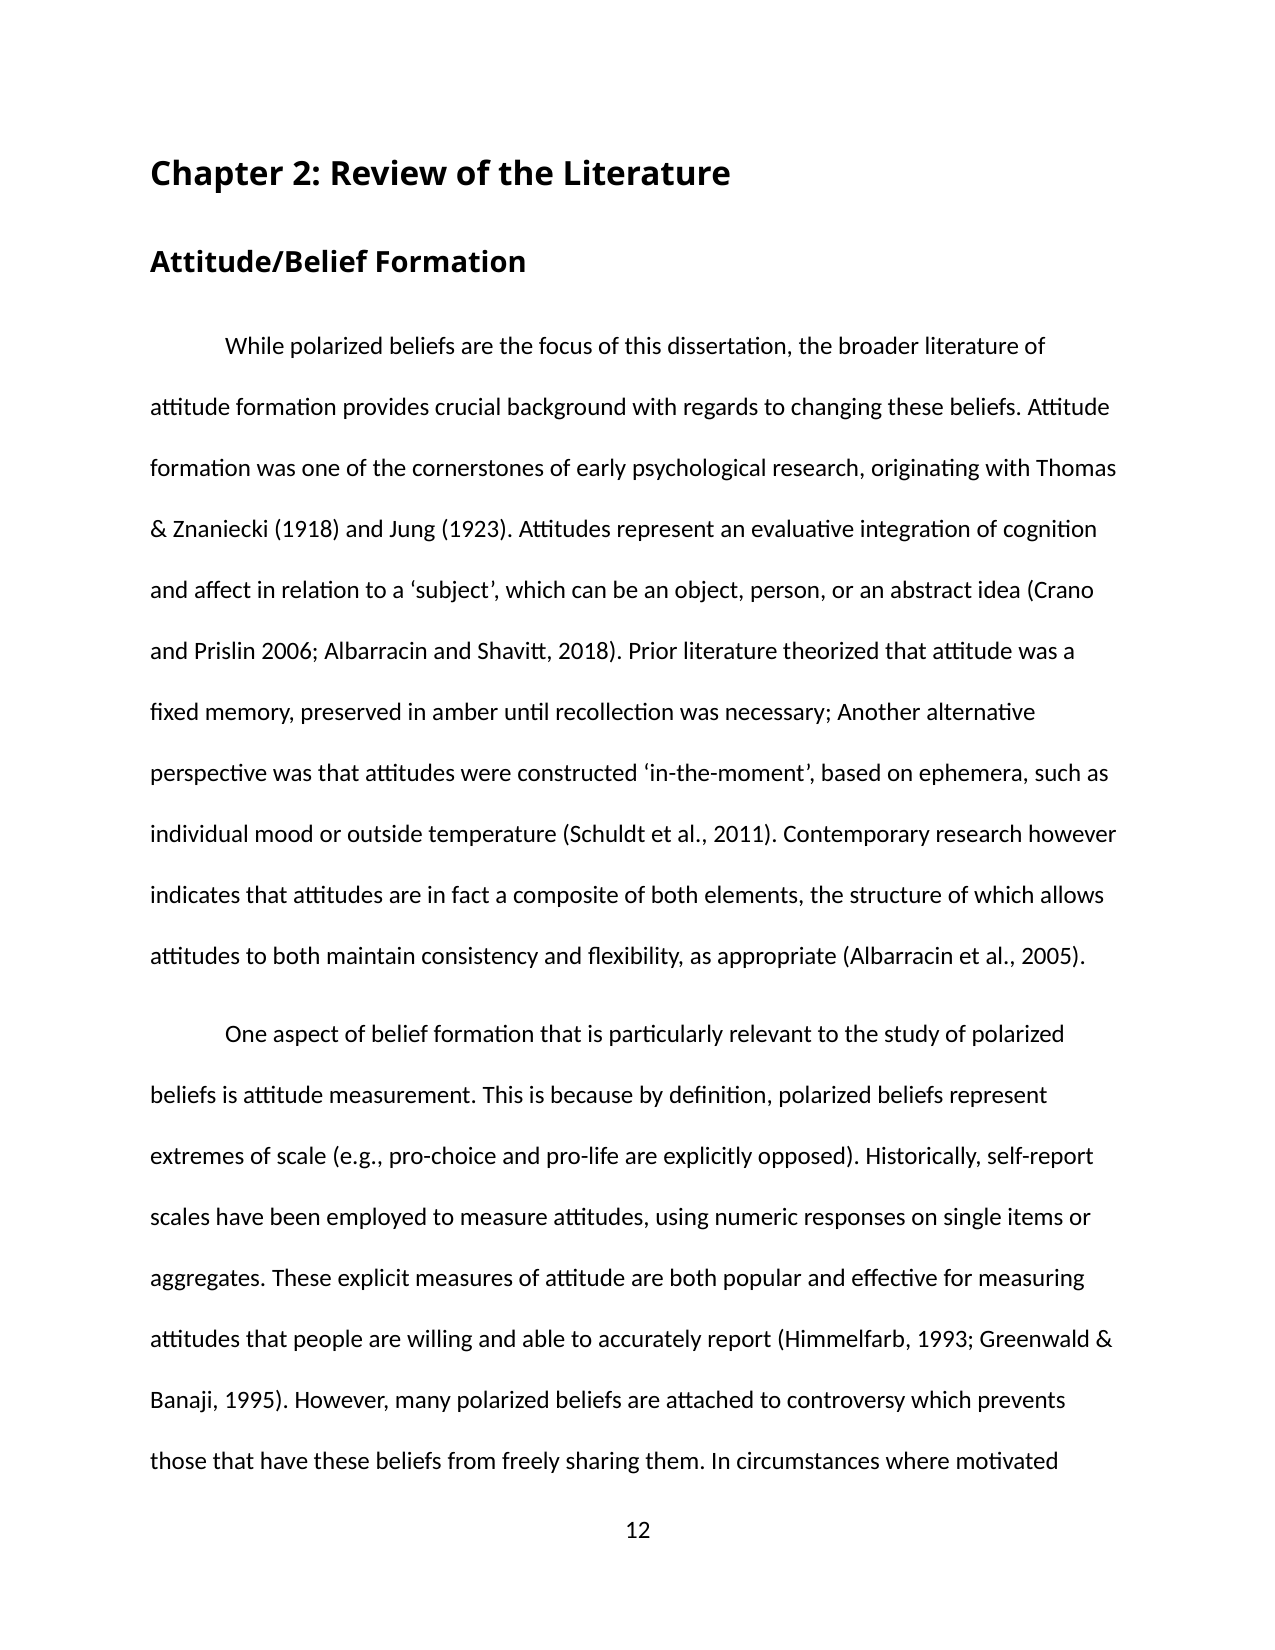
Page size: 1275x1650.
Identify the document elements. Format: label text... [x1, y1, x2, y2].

text While polarized beliefs are the focus of this dissertation, the broader literature of attitude formation provides crucial background with regards to changing these beliefs. Attitude formation was one of the cornerstones of early psychological research, originating with Thomas & Znaniecki (1918) and Jung (1923). Attitudes represent an evaluative integration of cognition and affect in relation to a ‘subject’, which can be an object, person, or an abstract idea (Crano and Prislin 2006; Albarracin and Shavitt, 2018). Prior literature theorized that attitude was a fixed memory, preserved in amber until recollection was necessary; Another alternative perspective was that attitudes were constructed ‘in-the-moment’, based on ephemera, such as individual mood or outside temperature (Schuldt et al., 2011). Contemporary research however indicates that attitudes are in fact a composite of both elements, the structure of which allows attitudes to both maintain consistency and flexibility, as appropriate (Albarracin et al., 2005). [150, 330, 1125, 971]
subtitle Chapter 2: Review of the Literature [150, 150, 1125, 195]
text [150, 1018, 1125, 1476]
subtitle Attitude/Belief Formation [150, 241, 1125, 281]
